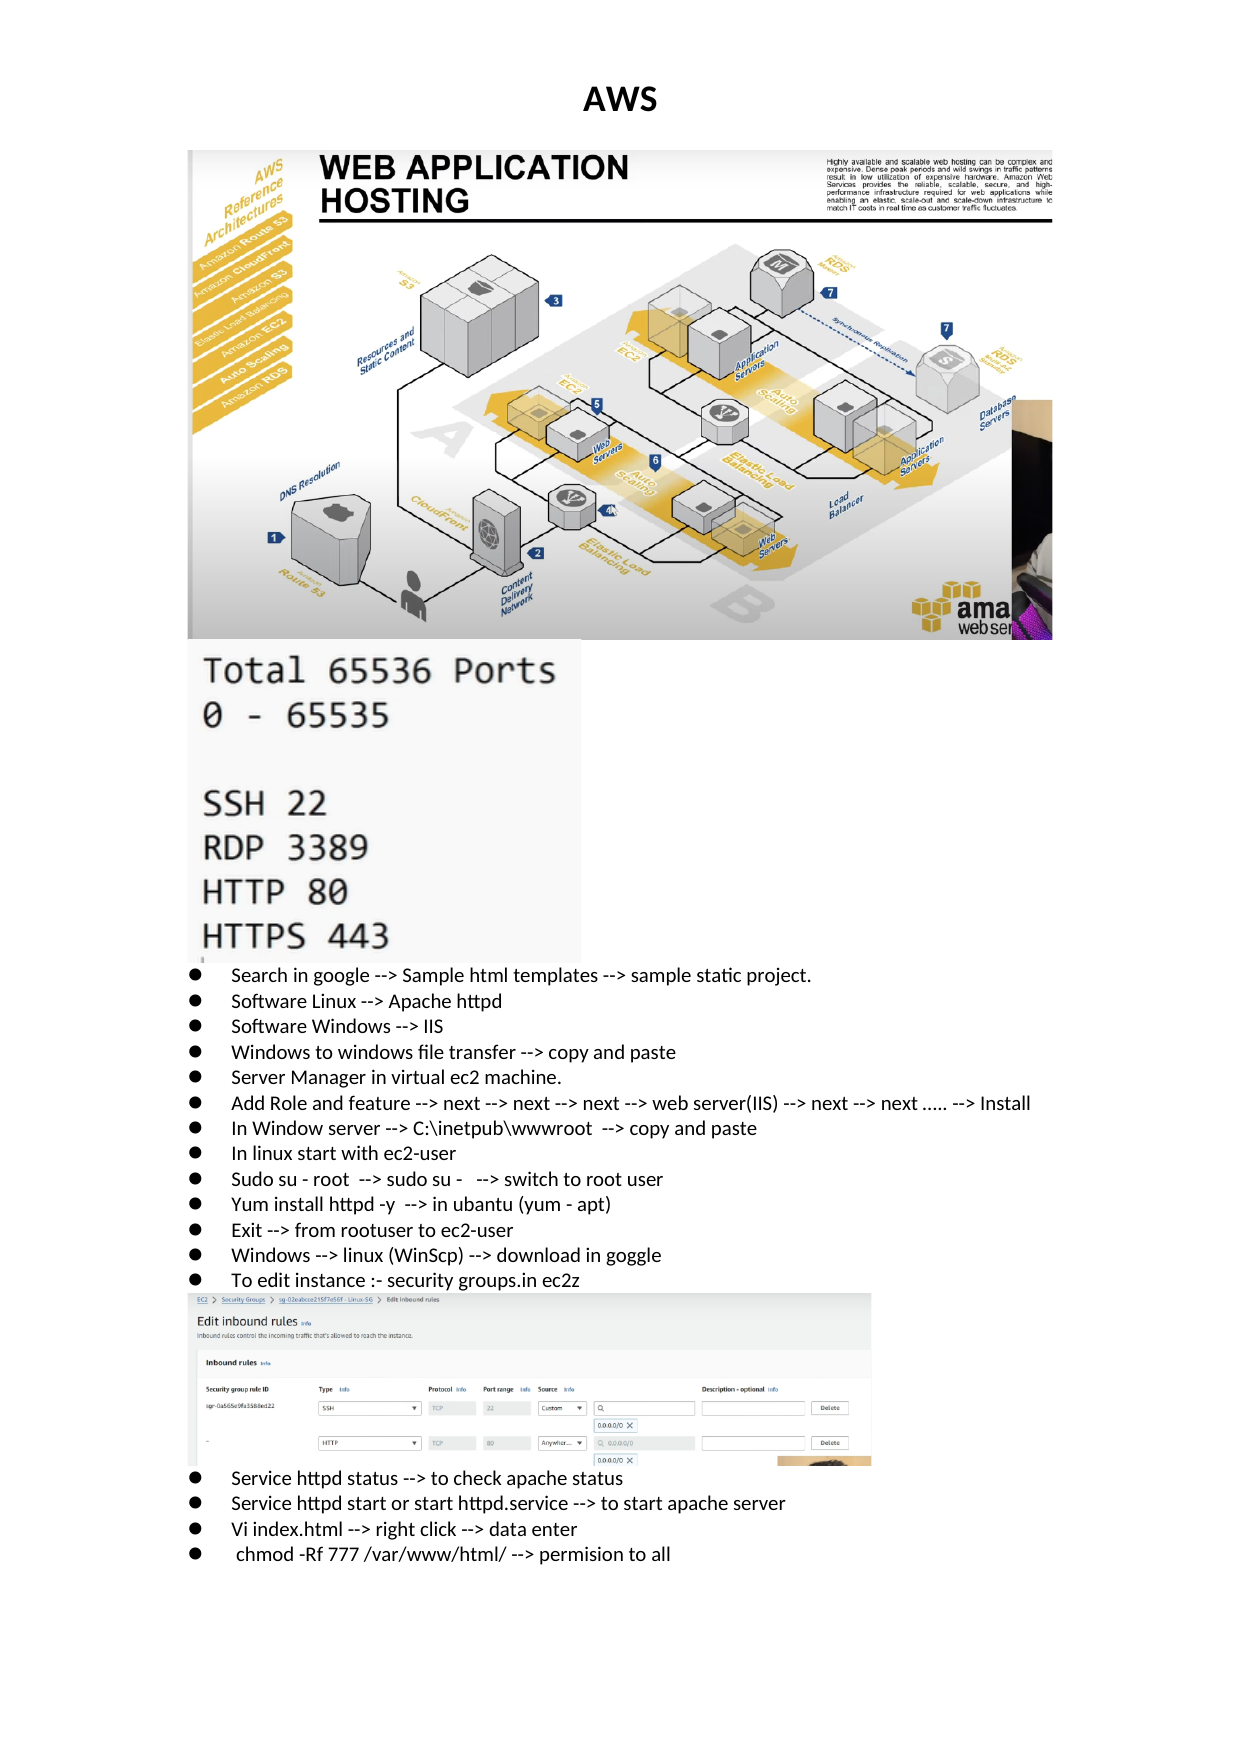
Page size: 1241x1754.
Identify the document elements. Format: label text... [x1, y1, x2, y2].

list In Window server --> C:\inetpub\wwwroot --> copy and paste [187, 1115, 1053, 1141]
picture [187, 150, 1053, 963]
list Exit --> from rootuser to ec2-user [187, 1217, 1053, 1242]
list Vi index.html --> right click --> data enter [187, 1516, 1053, 1541]
list Software Windows --> IIS [187, 1013, 1053, 1039]
list Windows --> linux (WinScp) --> download in goggle [187, 1242, 1053, 1268]
list chmod -Rf 777 /var/www/html/ --> permision to all [187, 1541, 1053, 1567]
list Yum install httpd -y --> in ubantu (yum - apt) [187, 1191, 1053, 1217]
list Server Manager in virtual ec2 machine. [187, 1064, 1053, 1090]
list Software Linux --> Apache httpd [187, 988, 1053, 1013]
list To edit instance :- security groups.in ec2z [187, 1268, 1053, 1293]
list Service httpd start or start httpd.service --> to start apache server [187, 1491, 1053, 1516]
list Sudo su - root --> sudo su - --> switch to root user [187, 1166, 1053, 1191]
list In linux start with ec2-user [187, 1141, 1053, 1166]
picture [187, 1293, 872, 1466]
list Windows to windows file transfer --> copy and paste [187, 1039, 1053, 1064]
list Add Role and feature --> next --> next --> next --> web server(IIS) --> next --> next ….. --> Install [187, 1090, 1053, 1115]
list Service httpd status --> to check apache status [187, 1465, 1053, 1491]
list Search in google --> Sample html templates --> sample static project. [187, 963, 1053, 988]
